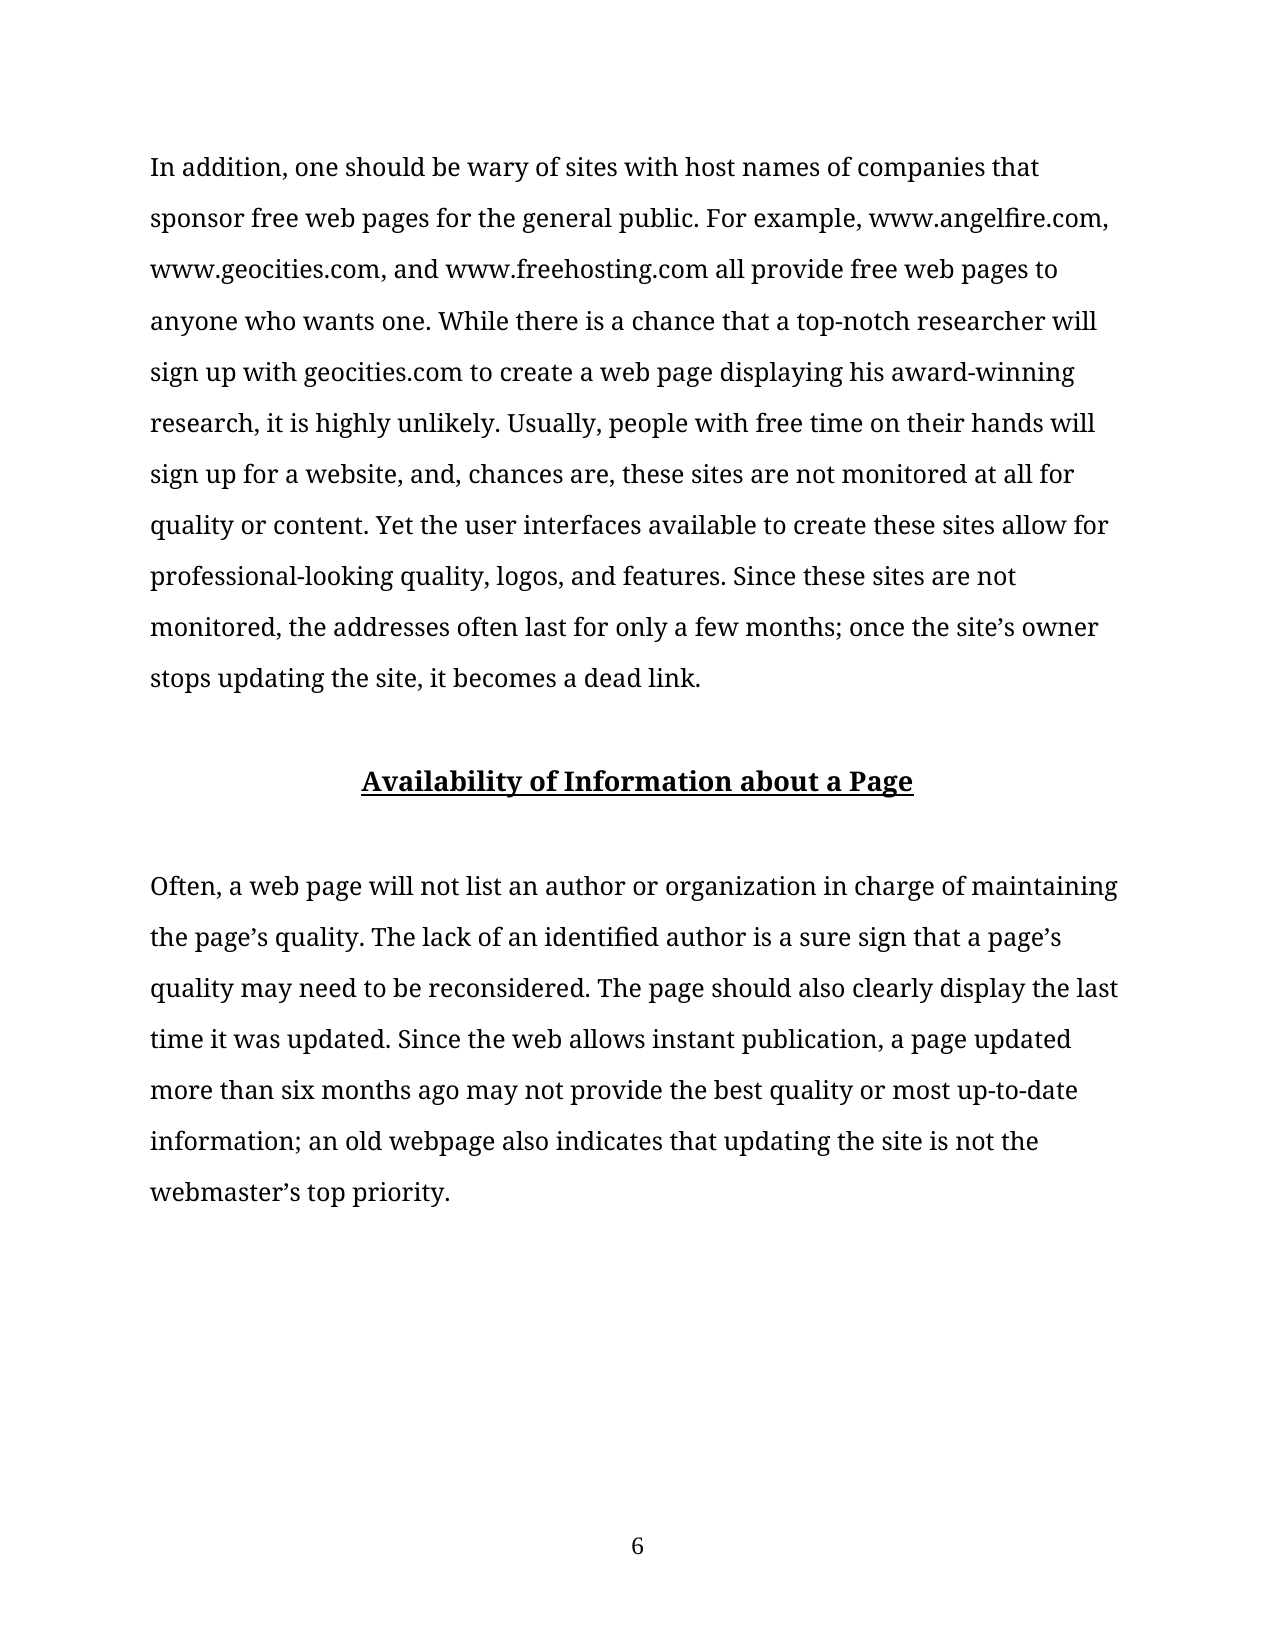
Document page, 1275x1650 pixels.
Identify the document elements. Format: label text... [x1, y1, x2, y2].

text Availability of Information about a Page [150, 762, 1125, 799]
text Often, a web page will not list an author or organization in charge of maintaining the page’s quality. The lack of an identified author is a sure sign that a page’s quality may need to be reconsidered. The page should also clearly display the last time it was updated. Since the web allows instant publication, a page updated more than six months ago may not provide the best quality or most up-to-date information; an old webpage also indicates that updating the site is not the webmaster’s top priority. [150, 869, 1125, 1209]
text In addition, one should be wary of sites with host names of companies that sponsor free web pages for the general public. For example, www.angelfire.com, www.geocities.com, and www.freehosting.com all provide free web pages to anyone who wants one. While there is a chance that a top-notch researcher will sign up with geocities.com to create a web page displaying his award-winning research, it is highly unlikely. Usually, people with free time on their hands will sign up for a website, and, chances are, these sites are not monitored at all for quality or content. Yet the user interfaces available to create these sites allow for professional-looking quality, logos, and features. Since these sites are not monitored, the addresses often last for only a few months; once the site’s owner stops updating the site, it becomes a dead link. [150, 150, 1125, 694]
